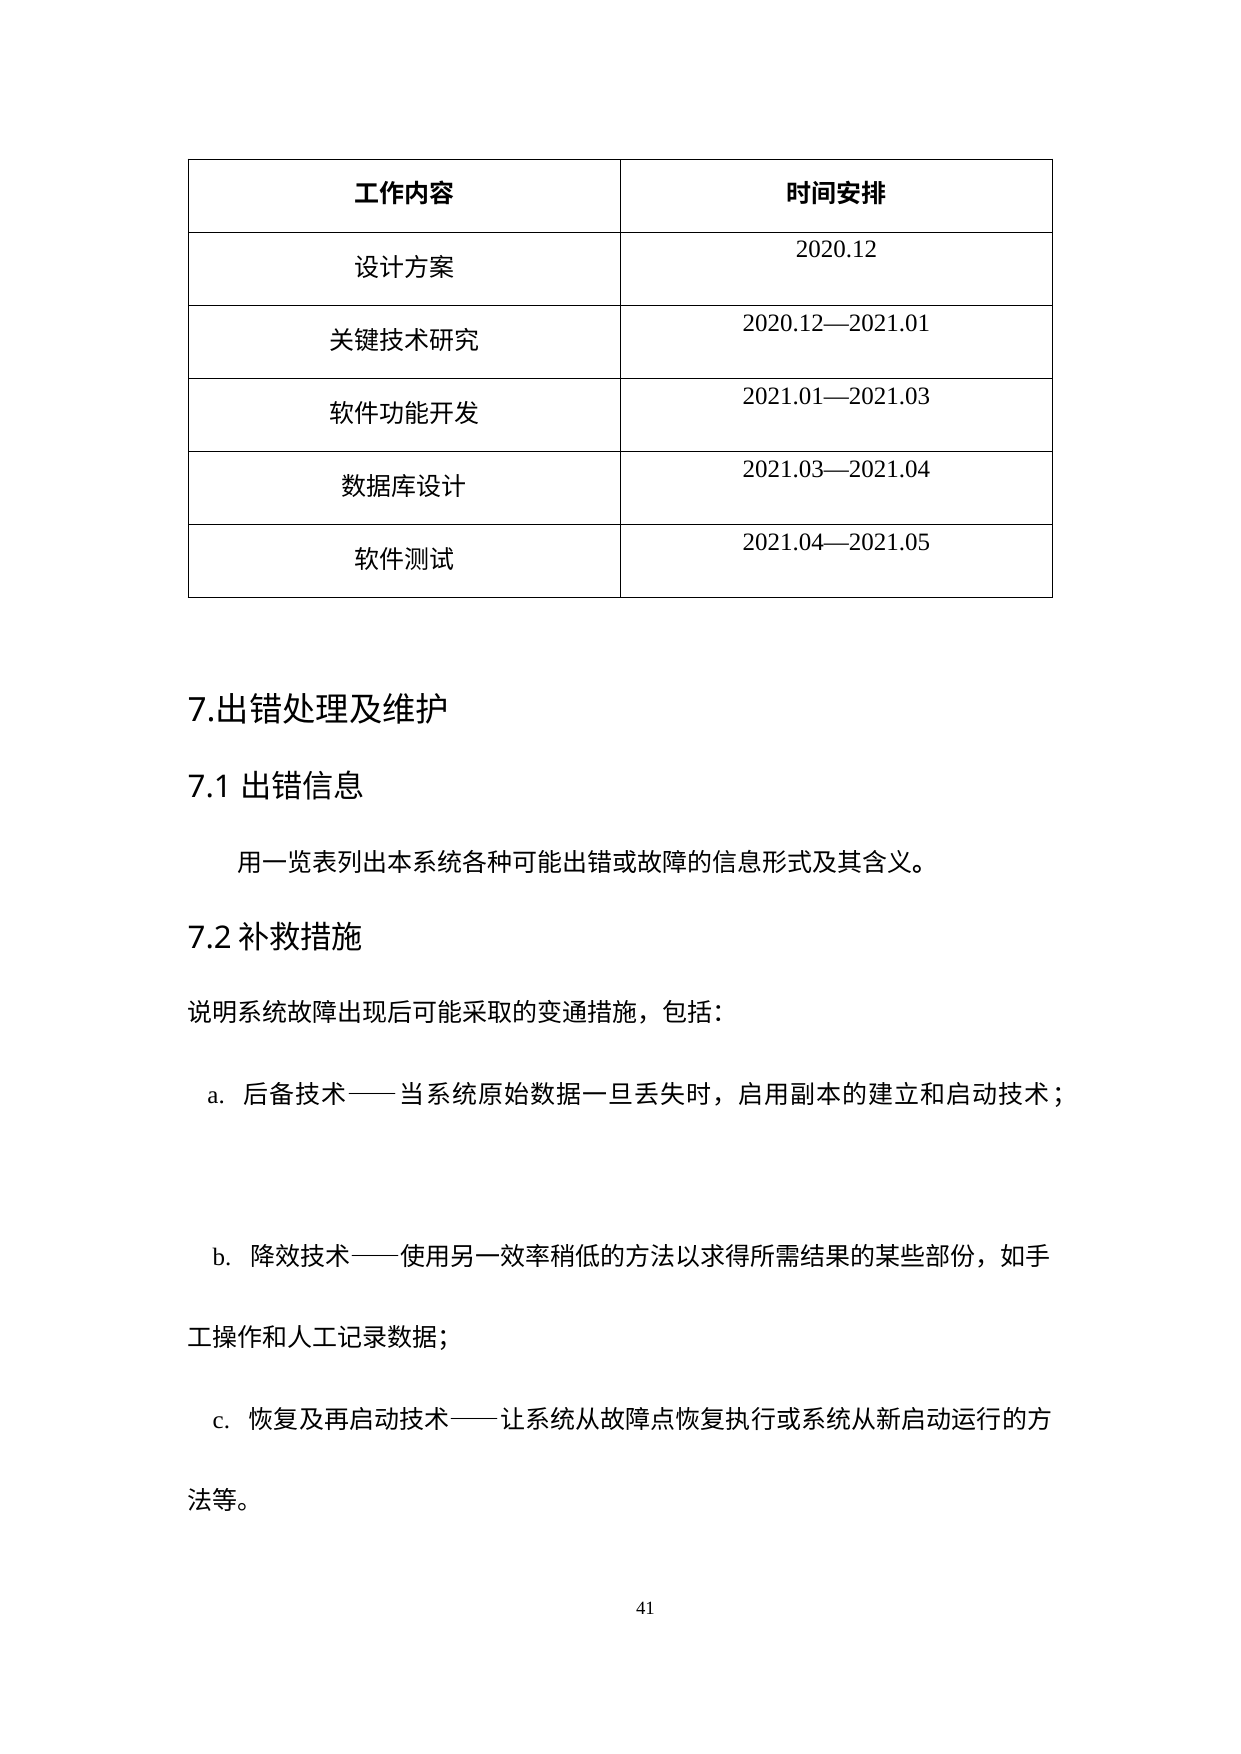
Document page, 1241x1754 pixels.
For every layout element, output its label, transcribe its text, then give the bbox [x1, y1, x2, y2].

text 说明系统故障出现后可能采取的变通措施，包括： a. 后备技术——当系统原始数据一旦丢失时，启用副本的建立和启动技术； b. 降效技术——使用另一效率稍低的方法以求得所需结果的某些部份，如手工操作和人工记录数据； c. 恢复及再启动技术——让系统从故障点恢复执行或系统从新启动运行的方法等。 [187, 978, 1053, 1531]
table_cell 2020.12 [621, 233, 1052, 305]
table_cell 数据库设计 [189, 452, 620, 524]
table_header 工作内容 [189, 160, 620, 232]
table_cell 软件功能开发 [189, 379, 620, 451]
table_cell 2021.04—2021.05 [621, 525, 1052, 597]
table_cell 设计方案 [189, 233, 620, 305]
table_cell 2021.01—2021.03 [621, 379, 1052, 451]
table_cell 2021.03—2021.04 [621, 452, 1052, 524]
table_cell 关键技术研究 [189, 306, 620, 378]
table_cell 软件测试 [189, 525, 620, 597]
table_cell 2020.12—2021.01 [621, 306, 1052, 378]
text 用一览表列出本系统各种可能出错或故障的信息形式及其含义。 [187, 828, 1053, 893]
table_header 时间安排 [621, 160, 1052, 232]
